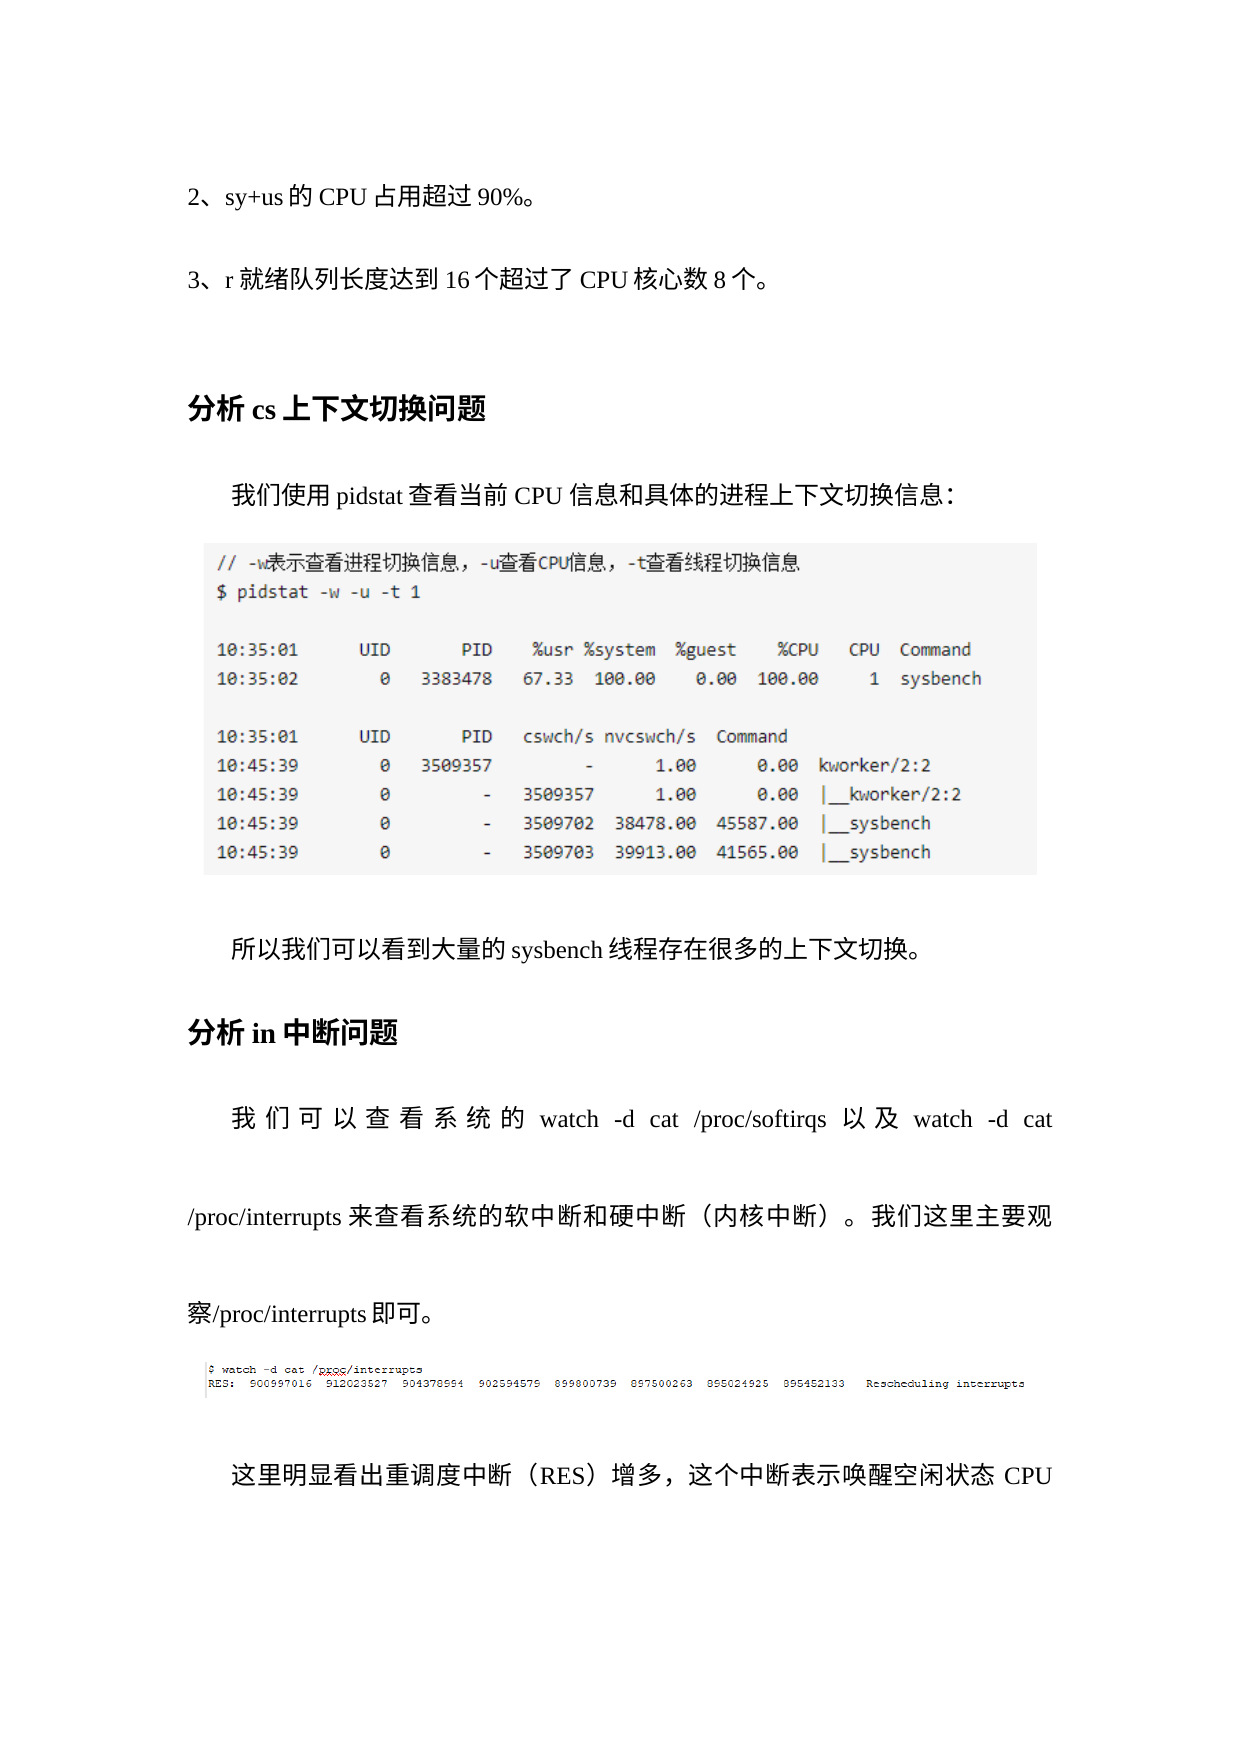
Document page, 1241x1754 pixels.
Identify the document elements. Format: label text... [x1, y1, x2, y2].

subtitle 分析cs上下文切换问题 [187, 374, 1053, 439]
text 我们可以查看系统的watch -d cat /proc/softirqs以及watch -d cat /proc/interrupts来查看系统的软中断和硬中断（内核中断）。我们这里主要观察/proc/interrupts即可。 [187, 1084, 1053, 1344]
list r 就绪队列长度达到16个超过了CPU核心数8个。 [187, 245, 1053, 310]
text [187, 1441, 1053, 1506]
picture [203, 543, 1037, 875]
list sy+us的CPU占用超过90%。 [187, 162, 1053, 227]
text 所以我们可以看到大量的sysbench线程存在很多的上下文切换。 [187, 915, 1053, 980]
subtitle 分析in中断问题 [187, 998, 1053, 1063]
picture [204, 1362, 1036, 1398]
text 我们使用pidstat查看当前 CPU 信息和具体的进程上下文切换信息： [187, 461, 1053, 526]
